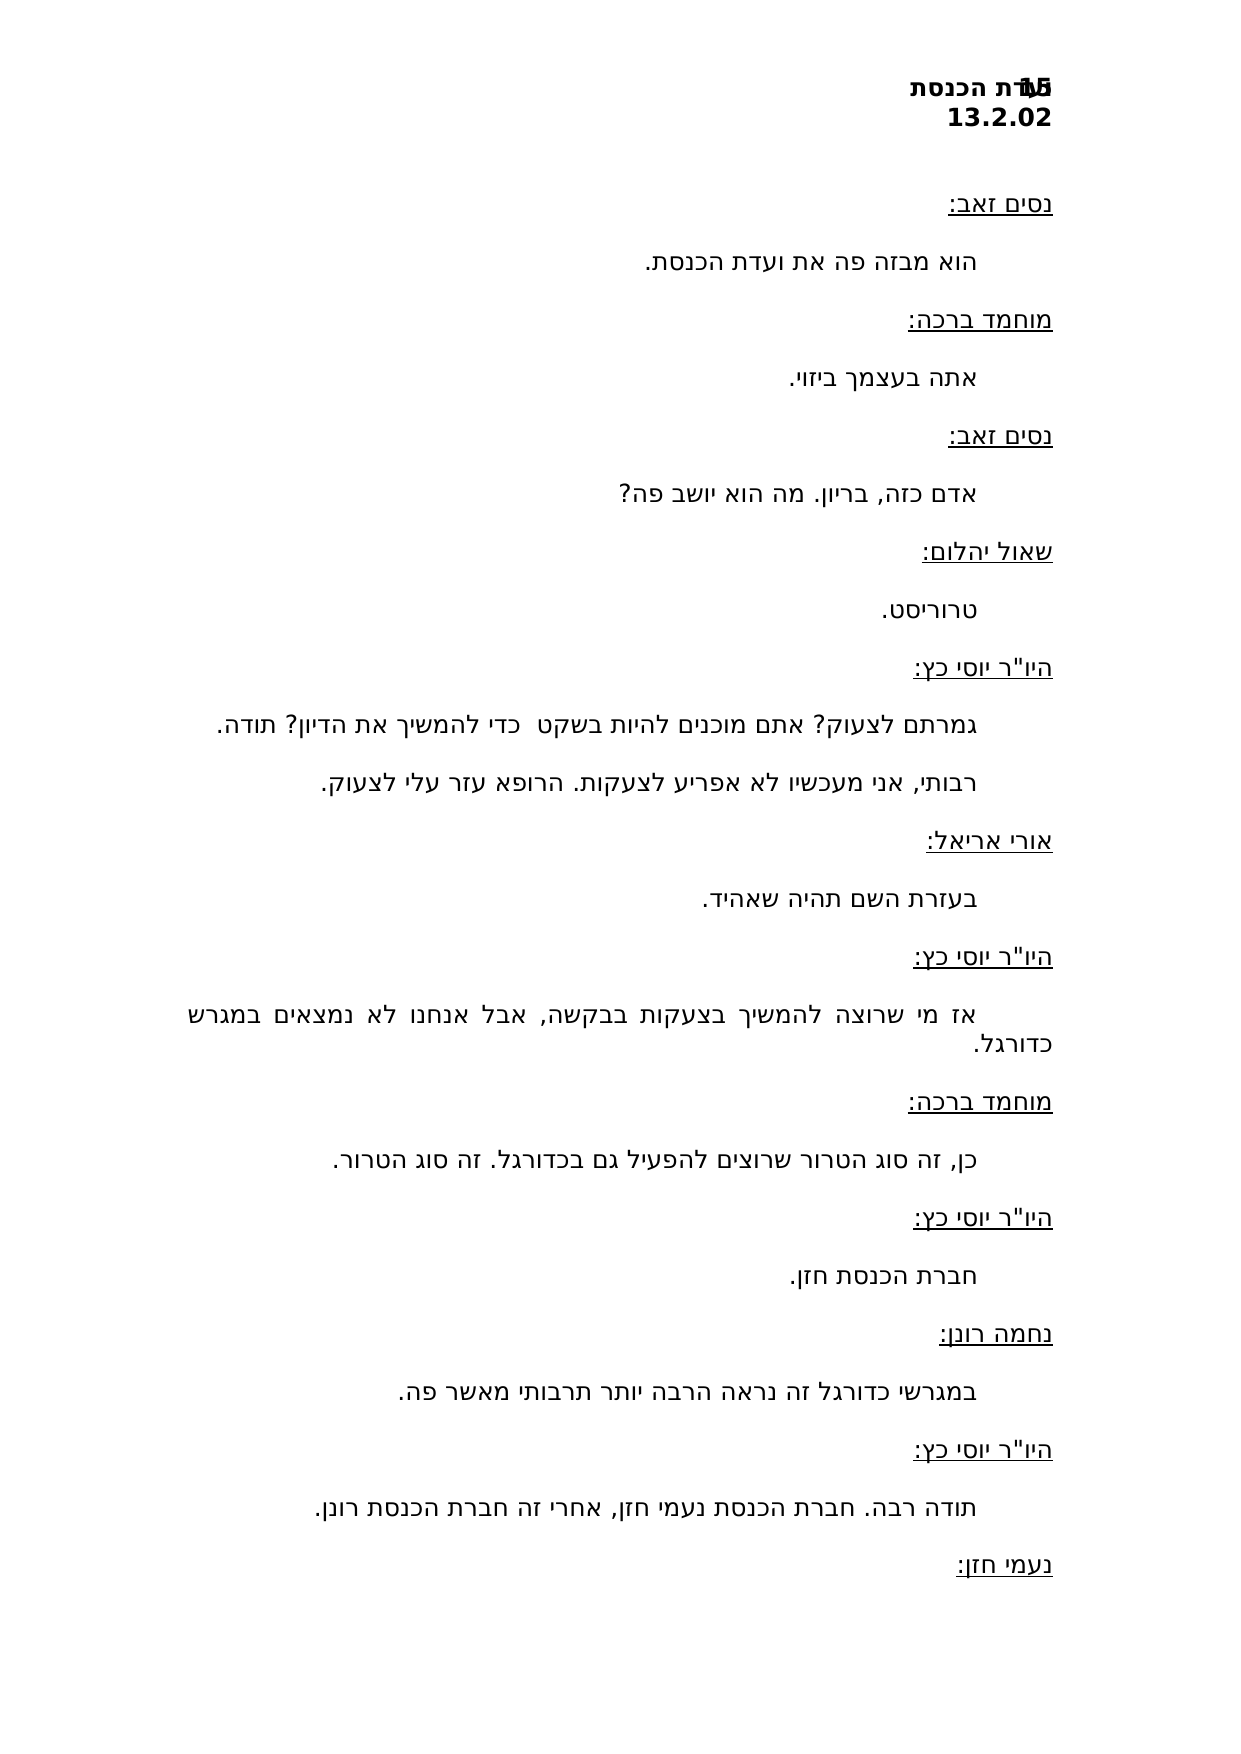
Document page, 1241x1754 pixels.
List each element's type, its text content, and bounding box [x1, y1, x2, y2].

text נעמי חזן: [187, 1551, 1053, 1580]
text גמרתם לצעוק? אתם מוכנים להיות בשקט כדי להמשיך את הדיון? תודה. [187, 711, 1053, 740]
text מוחמד ברכה: [187, 305, 1053, 334]
text היו"ר יוסי כץ: [187, 1435, 1053, 1464]
text מוחמד ברכה: [187, 1087, 1053, 1116]
text בעזרת השם תהיה שאהיד. [187, 884, 1053, 913]
text טרוריסט. [187, 595, 1053, 624]
text היו"ר יוסי כץ: [187, 942, 1053, 971]
text במגרשי כדורגל זה נראה הרבה יותר תרבותי מאשר פה. [187, 1377, 1053, 1406]
text חברת הכנסת חזן. [187, 1261, 1053, 1290]
text היו"ר יוסי כץ: [187, 653, 1053, 682]
text אורי אריאל: [187, 826, 1053, 856]
text אז מי שרוצה להמשיך בצעקות בבקשה, אבל אנחנו לא נמצאים במגרש כדורגל. [187, 1000, 1053, 1058]
text היו"ר יוסי כץ: [187, 1203, 1053, 1232]
text נסים זאב: [187, 421, 1053, 450]
text נחמה רונן: [187, 1319, 1053, 1348]
text הוא מבזה פה את ועדת הכנסת. [187, 247, 1053, 276]
text שאול יהלום: [187, 537, 1053, 566]
text אדם כזה, בריון. מה הוא יושב פה? [187, 479, 1053, 508]
text רבותי, אני מעכשיו לא אפריע לצעקות. הרופא עזר עלי לצעוק. [187, 768, 1053, 798]
text אתה בעצמך ביזוי. [187, 363, 1053, 392]
text נסים זאב: [187, 189, 1053, 218]
text תודה רבה. חברת הכנסת נעמי חזן, אחרי זה חברת הכנסת רונן. [187, 1493, 1053, 1522]
text כן, זה סוג הטרור שרוצים להפעיל גם בכדורגל. זה סוג הטרור. [187, 1145, 1053, 1174]
